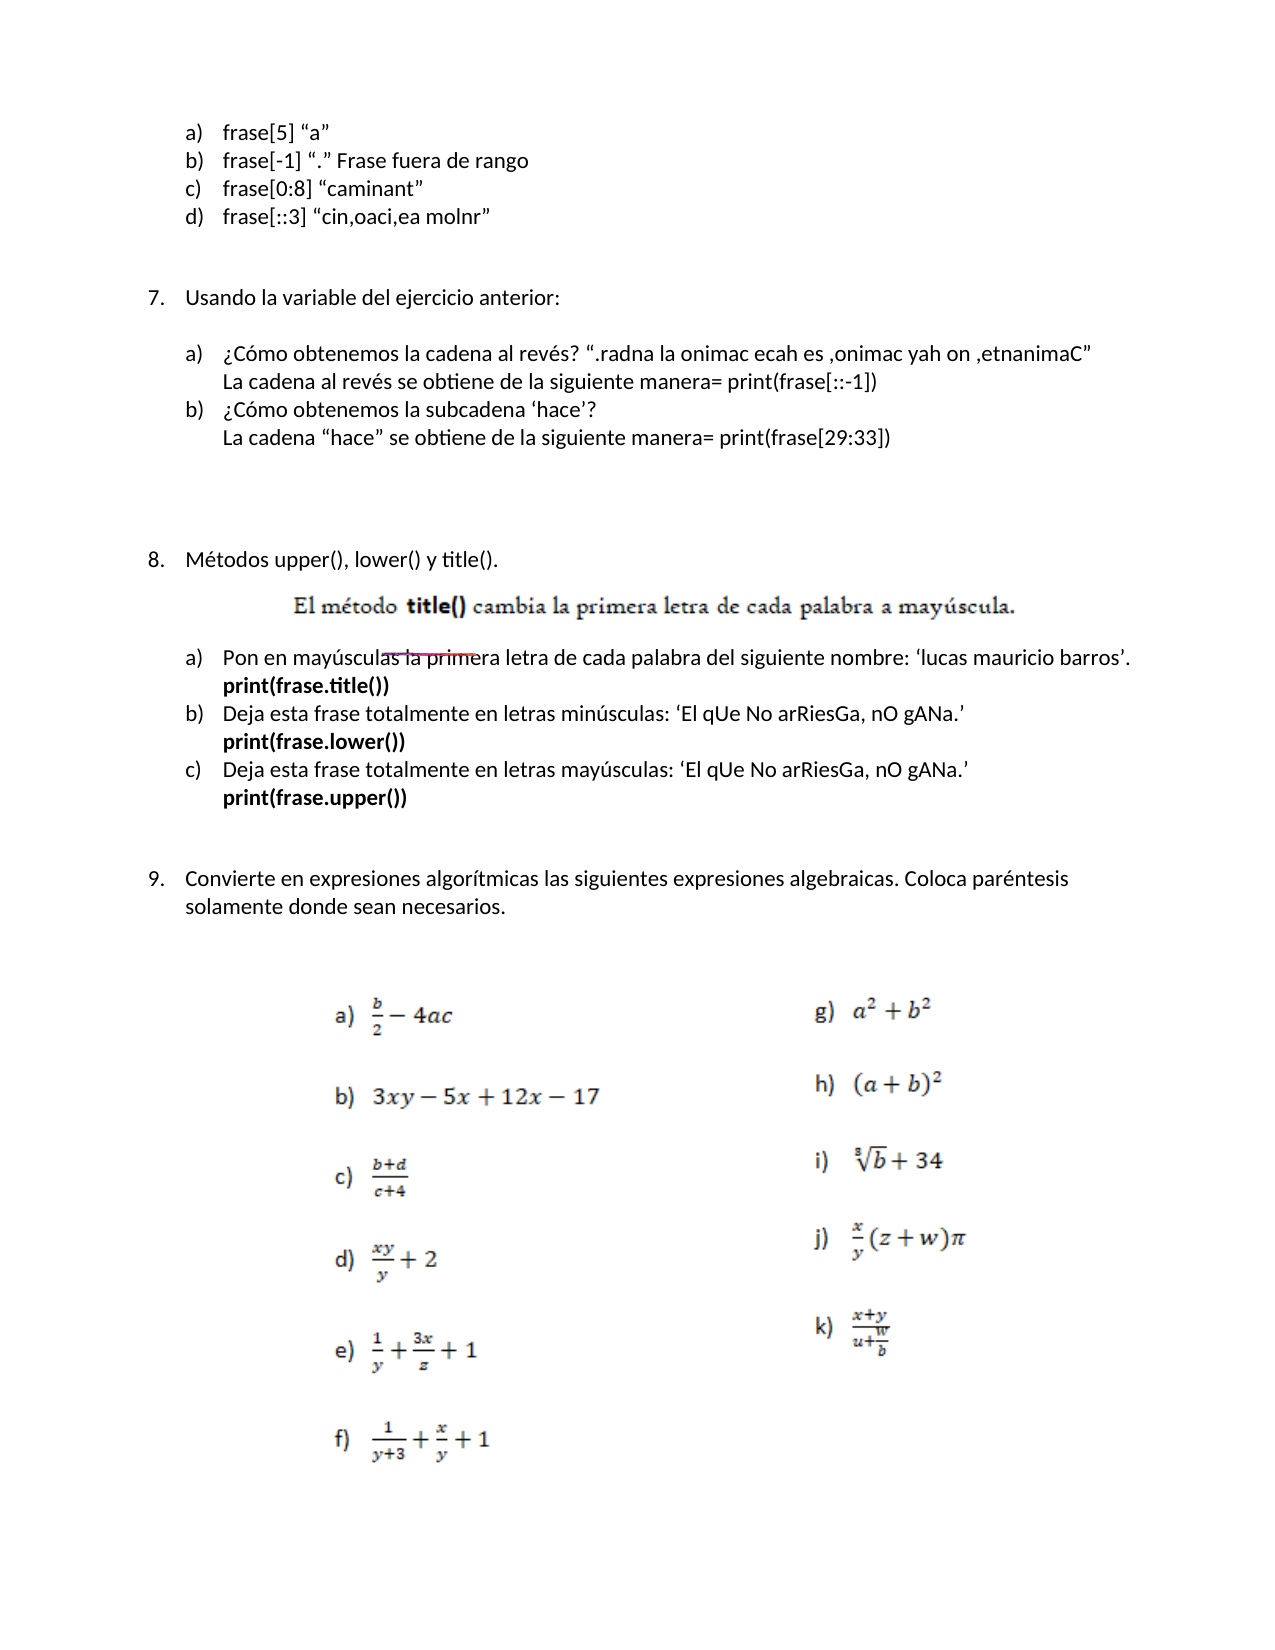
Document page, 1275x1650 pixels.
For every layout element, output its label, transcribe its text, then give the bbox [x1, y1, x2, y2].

picture [324, 973, 981, 1486]
list Convierte en expresiones algorítmicas las siguientes expresiones algebraicas. Coloca paréntesis solamente donde sean necesarios. [148, 864, 1157, 920]
list frase[5] “a” [185, 118, 1157, 146]
list Deja esta frase totalmente en letras mayúsculas: ‘El qUe No arRiesGa, nO gANa.’ [185, 755, 1157, 783]
text print(frase.title()) [223, 671, 1157, 699]
list frase[::3] “cin,oaci,ea molnr” [185, 202, 1157, 230]
list frase[0:8] “caminant” [185, 174, 1157, 202]
list ¿Cómo obtenemos la subcadena ‘hace’? [185, 395, 1157, 423]
text La cadena “hace” se obtiene de la siguiente manera= print(frase[29:33]) [223, 423, 1157, 451]
picture [282, 585, 1022, 631]
list frase[-1] “.” Frase fuera de rango [185, 146, 1157, 174]
list Deja esta frase totalmente en letras minúsculas: ‘El qUe No arRiesGa, nO gANa.’ [185, 699, 1157, 727]
list ¿Cómo obtenemos la cadena al revés? “.radna la onimac ecah es ,onimac yah on ,etnanimaC” [185, 339, 1157, 367]
text print(frase.upper()) [223, 783, 1157, 811]
list Métodos upper(), lower() y title(). [148, 545, 1157, 573]
picture [376, 650, 482, 658]
list Pon en mayúsculas la primera letra de cada palabra del siguiente nombre: ‘lucas mauricio barros’. [185, 643, 1157, 671]
list Usando la variable del ejercicio anterior: [148, 283, 1157, 311]
text La cadena al revés se obtiene de la siguiente manera= print(frase[::-1]) [223, 367, 1157, 395]
text print(frase.lower()) [223, 727, 1157, 755]
